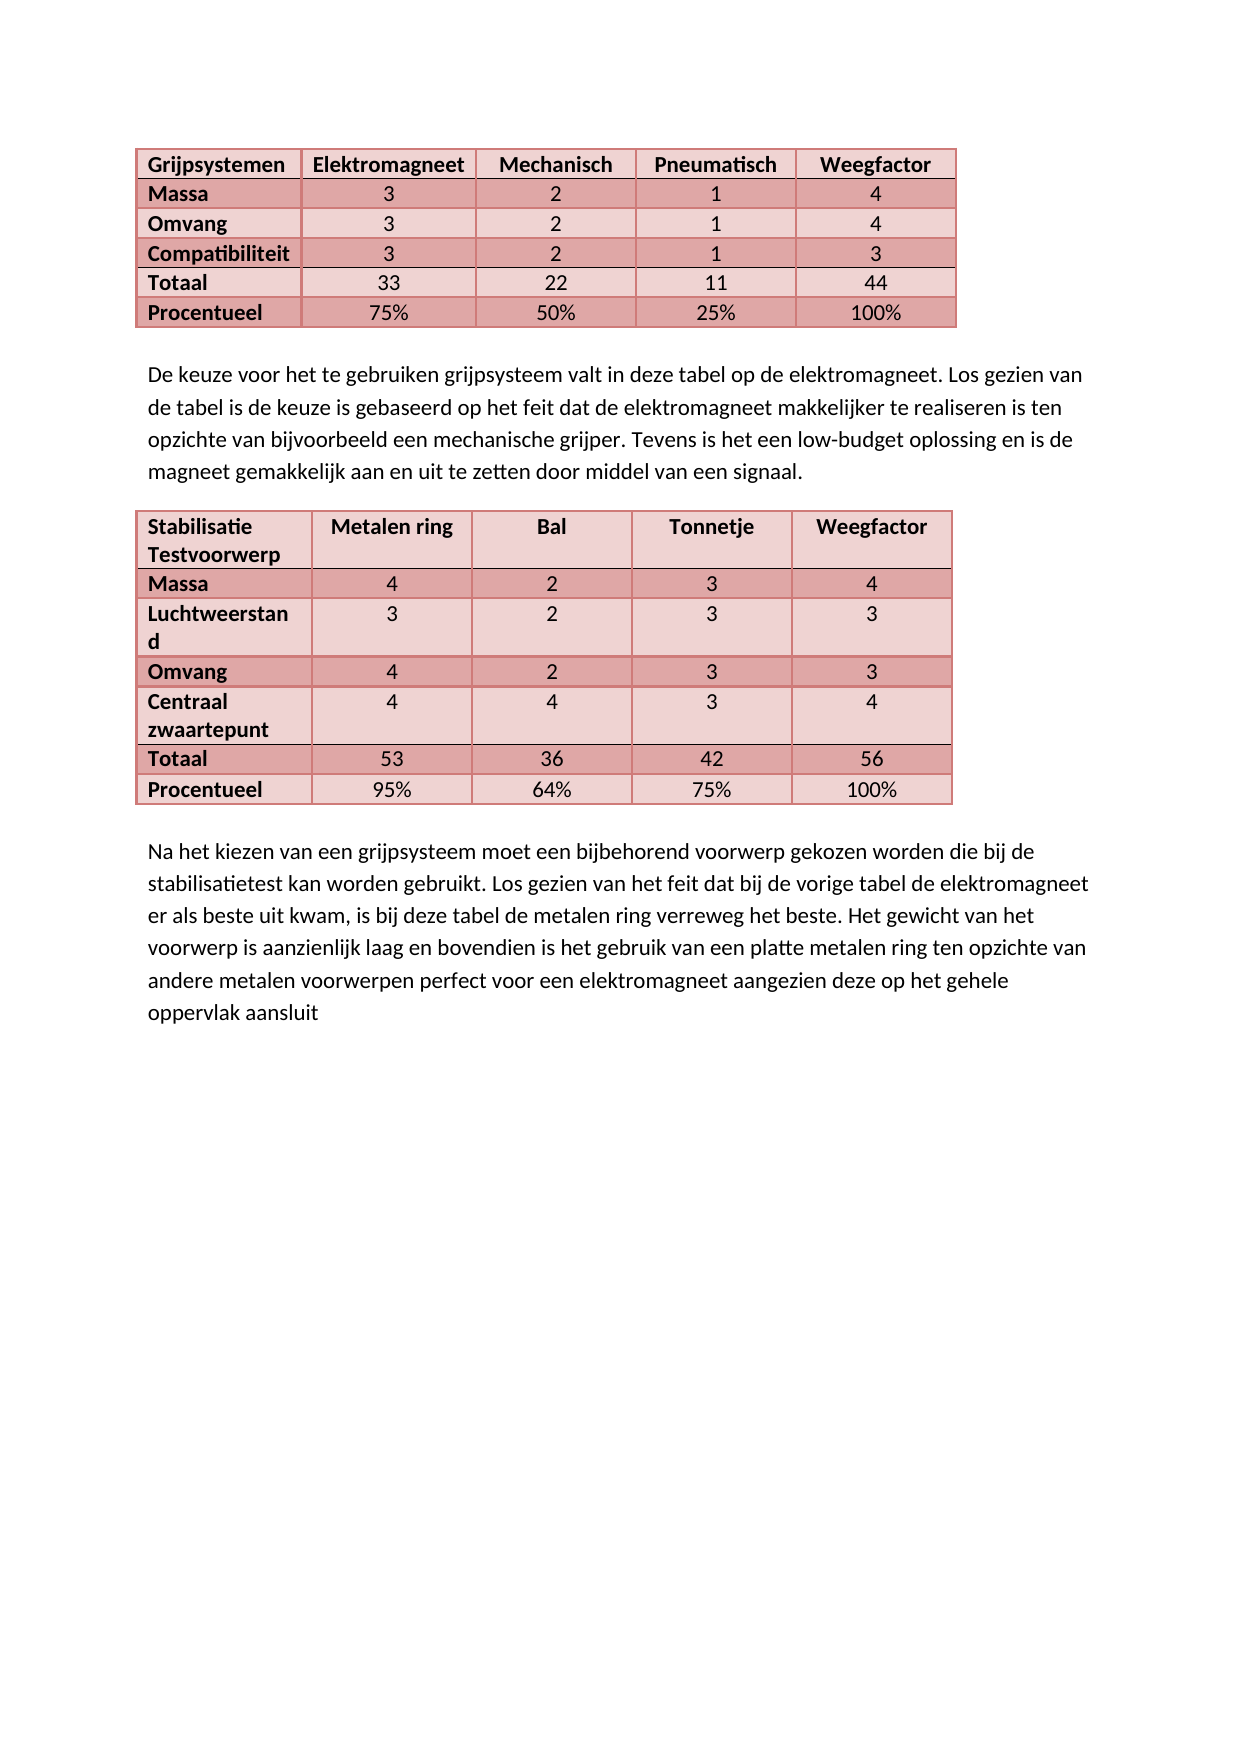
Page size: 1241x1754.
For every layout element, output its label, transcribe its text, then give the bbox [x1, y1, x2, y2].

table_cell 33 [303, 268, 475, 296]
table_cell 22 [477, 268, 635, 296]
table_cell 2 [473, 569, 631, 597]
table_header Grijpsystemen [138, 150, 300, 178]
table_cell 100% [797, 298, 955, 326]
table_cell 4 [797, 179, 955, 207]
table_header Weegfactor [797, 150, 955, 178]
table_cell 25% [637, 298, 795, 326]
table_cell 3 [303, 209, 475, 237]
table_cell 4 [793, 569, 951, 597]
table_cell 2 [477, 239, 635, 267]
table_header Mechanisch [477, 150, 635, 178]
table_cell 4 [793, 688, 951, 743]
table_header Tonnetje [633, 512, 791, 568]
table_cell 4 [313, 569, 471, 597]
table_cell 3 [303, 179, 475, 207]
table_cell 4 [797, 209, 955, 237]
table_header Bal [473, 512, 631, 568]
table_cell 11 [637, 268, 795, 296]
table_cell Omvang [138, 209, 300, 237]
table_cell 1 [637, 209, 795, 237]
table_header Elektromagneet [303, 150, 475, 178]
table_cell Massa [138, 569, 311, 597]
table_cell 64% [473, 775, 631, 803]
table_header Pneumatisch [637, 150, 795, 178]
table_cell 1 [637, 239, 795, 267]
table_cell 36 [473, 745, 631, 773]
table_cell 2 [473, 599, 631, 655]
table_cell Procentueel [138, 775, 311, 803]
table_cell 3 [793, 599, 951, 655]
table_cell Totaal [138, 268, 300, 296]
table_cell Luchtweerstand [138, 599, 311, 655]
table_cell Centraal zwaartepunt [138, 688, 311, 743]
table_cell 42 [633, 745, 791, 773]
table_cell 3 [313, 599, 471, 655]
table_cell 4 [473, 688, 631, 743]
table_header Metalen ring [313, 512, 471, 568]
table_cell 3 [633, 569, 791, 597]
table_cell 1 [637, 179, 795, 207]
table_cell 75% [633, 775, 791, 803]
table_cell 2 [473, 658, 631, 685]
text Na het kiezen van een grijpsysteem moet een bijbehorend voorwerp gekozen worden die bij de stabilisatietest kan worden gebruikt. Los gezien van het feit dat bij de vorige tabel de elektromagneet er als beste uit kwam, is bij deze tabel de metalen ring verreweg het beste. Het gewicht van het voorwerp is aanzienlijk laag en bovendien is het gebruik van een platte metalen ring ten opzichte van andere metalen voorwerpen perfect voor een elektromagneet aangezien deze op het gehele oppervlak aansluit [148, 805, 1093, 1026]
table_cell 4 [313, 688, 471, 743]
table_cell Procentueel [138, 298, 300, 326]
table_cell 2 [477, 179, 635, 207]
table_cell 2 [477, 209, 635, 237]
text De keuze voor het te gebruiken grijpsysteem valt in deze tabel op de elektromagneet. Los gezien van de tabel is de keuze is gebaseerd op het feit dat de elektromagneet makkelijker te realiseren is ten opzichte van bijvoorbeeld een mechanische grijper. Tevens is het een low-budget oplossing en is de magneet gemakkelijk aan en uit te zetten door middel van een signaal. [148, 328, 1093, 485]
table_cell Massa [138, 179, 300, 207]
table_cell 50% [477, 298, 635, 326]
table_header Stabilisatie Testvoorwerp [138, 512, 311, 568]
table_cell 3 [633, 688, 791, 743]
table_cell 3 [793, 658, 951, 685]
table_cell 3 [633, 658, 791, 685]
table_cell 4 [313, 658, 471, 685]
table_header Weegfactor [793, 512, 951, 568]
table_cell Compatibiliteit [138, 239, 300, 267]
table_cell Omvang [138, 658, 311, 685]
table_cell 44 [797, 268, 955, 296]
table_cell 3 [797, 239, 955, 267]
table_cell Totaal [138, 745, 311, 773]
table_cell 3 [303, 239, 475, 267]
table_cell 100% [793, 775, 951, 803]
table_cell 3 [633, 599, 791, 655]
table_cell 95% [313, 775, 471, 803]
table_cell 56 [793, 745, 951, 773]
table_cell 75% [303, 298, 475, 326]
table_cell 53 [313, 745, 471, 773]
